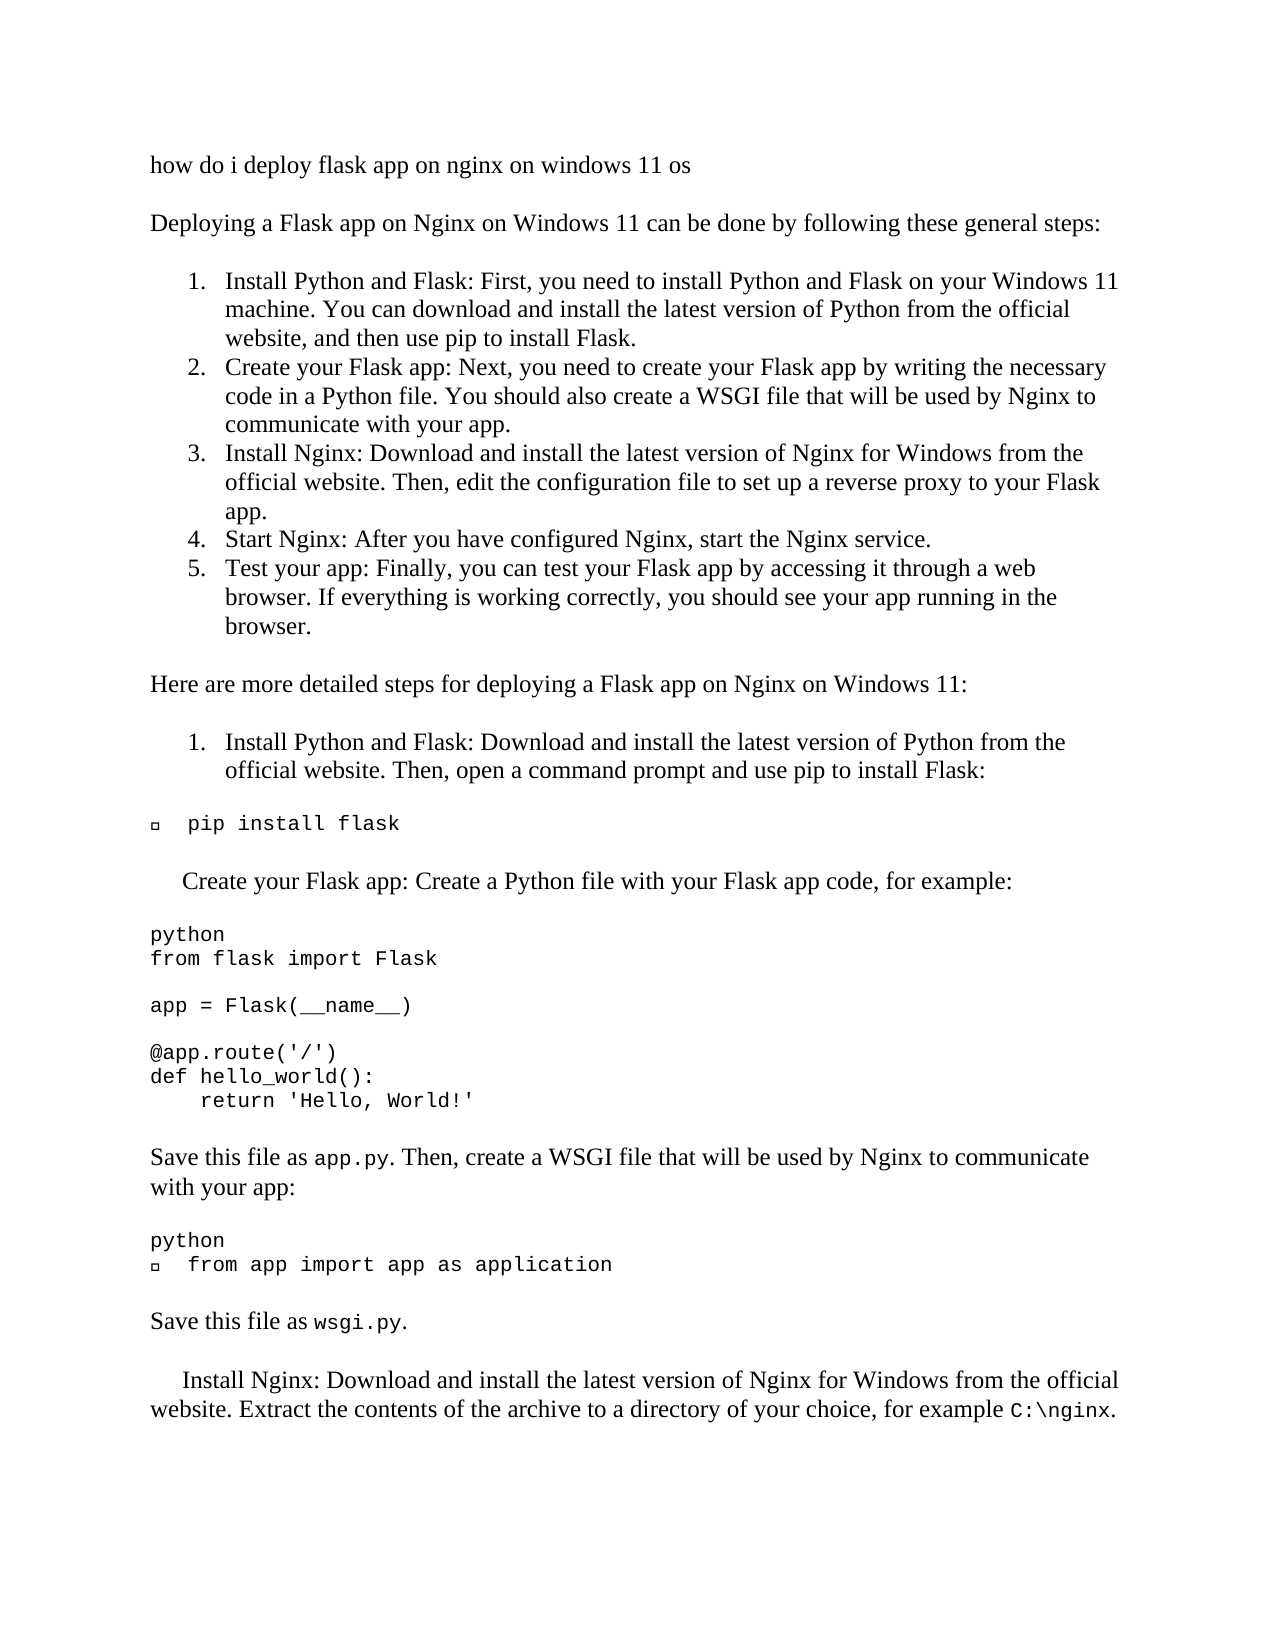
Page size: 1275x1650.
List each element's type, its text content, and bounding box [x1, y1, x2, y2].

text python [150, 1230, 1125, 1253]
list Install Python and Flask: Download and install the latest version of Python from the official website. Then, open a command prompt and use pip to install Flask: [187, 727, 1125, 784]
text  Create your Flask app: Create a Python file with your Flask app code, for example: [150, 866, 1125, 895]
text Save this file as wsgi.py. [150, 1306, 1125, 1336]
text return 'Hello, World!' [150, 1089, 1125, 1113]
text app = Flask(__name__) [150, 995, 1125, 1019]
text how do i deploy flask app on nginx on windows 11 os [150, 150, 1125, 179]
text def hello_world(): [150, 1066, 1125, 1089]
list Create your Flask app: Next, you need to create your Flask app by writing the necessary code in a Python file. You should also create a WSGI file that will be used by Nginx to communicate with your app. [187, 352, 1125, 438]
list Start Nginx: After you have configured Nginx, start the Nginx service. [187, 524, 1125, 553]
text  Install Nginx: Download and install the latest version of Nginx for Windows from the official website. Extract the contents of the archive to a directory of your choice, for example C:\nginx. [150, 1365, 1125, 1423]
text Save this file as app.py. Then, create a WSGI file that will be used by Nginx to communicate with your app: [150, 1142, 1125, 1201]
text Here are more detailed steps for deploying a Flask app on Nginx on Windows 11: [150, 669, 1125, 697]
list Install Python and Flask: First, you need to install Python and Flask on your Windows 11 machine. You can download and install the latest version of Python from the official website, and then use pip to install Flask. [187, 266, 1125, 352]
text  from app import app as application [150, 1253, 1125, 1277]
list Test your app: Finally, you can test your Flask app by accessing it through a web browser. If everything is working correctly, you should see your app running in the browser. [187, 553, 1125, 639]
text @app.route('/') [150, 1042, 1125, 1066]
text from flask import Flask [150, 948, 1125, 971]
text  pip install flask [150, 813, 1125, 837]
text Deploying a Flask app on Nginx on Windows 11 can be done by following these general steps: [150, 208, 1125, 237]
list Install Nginx: Download and install the latest version of Nginx for Windows from the official website. Then, edit the configuration file to set up a reverse proxy to your Flask app. [187, 438, 1125, 524]
text python [150, 924, 1125, 948]
